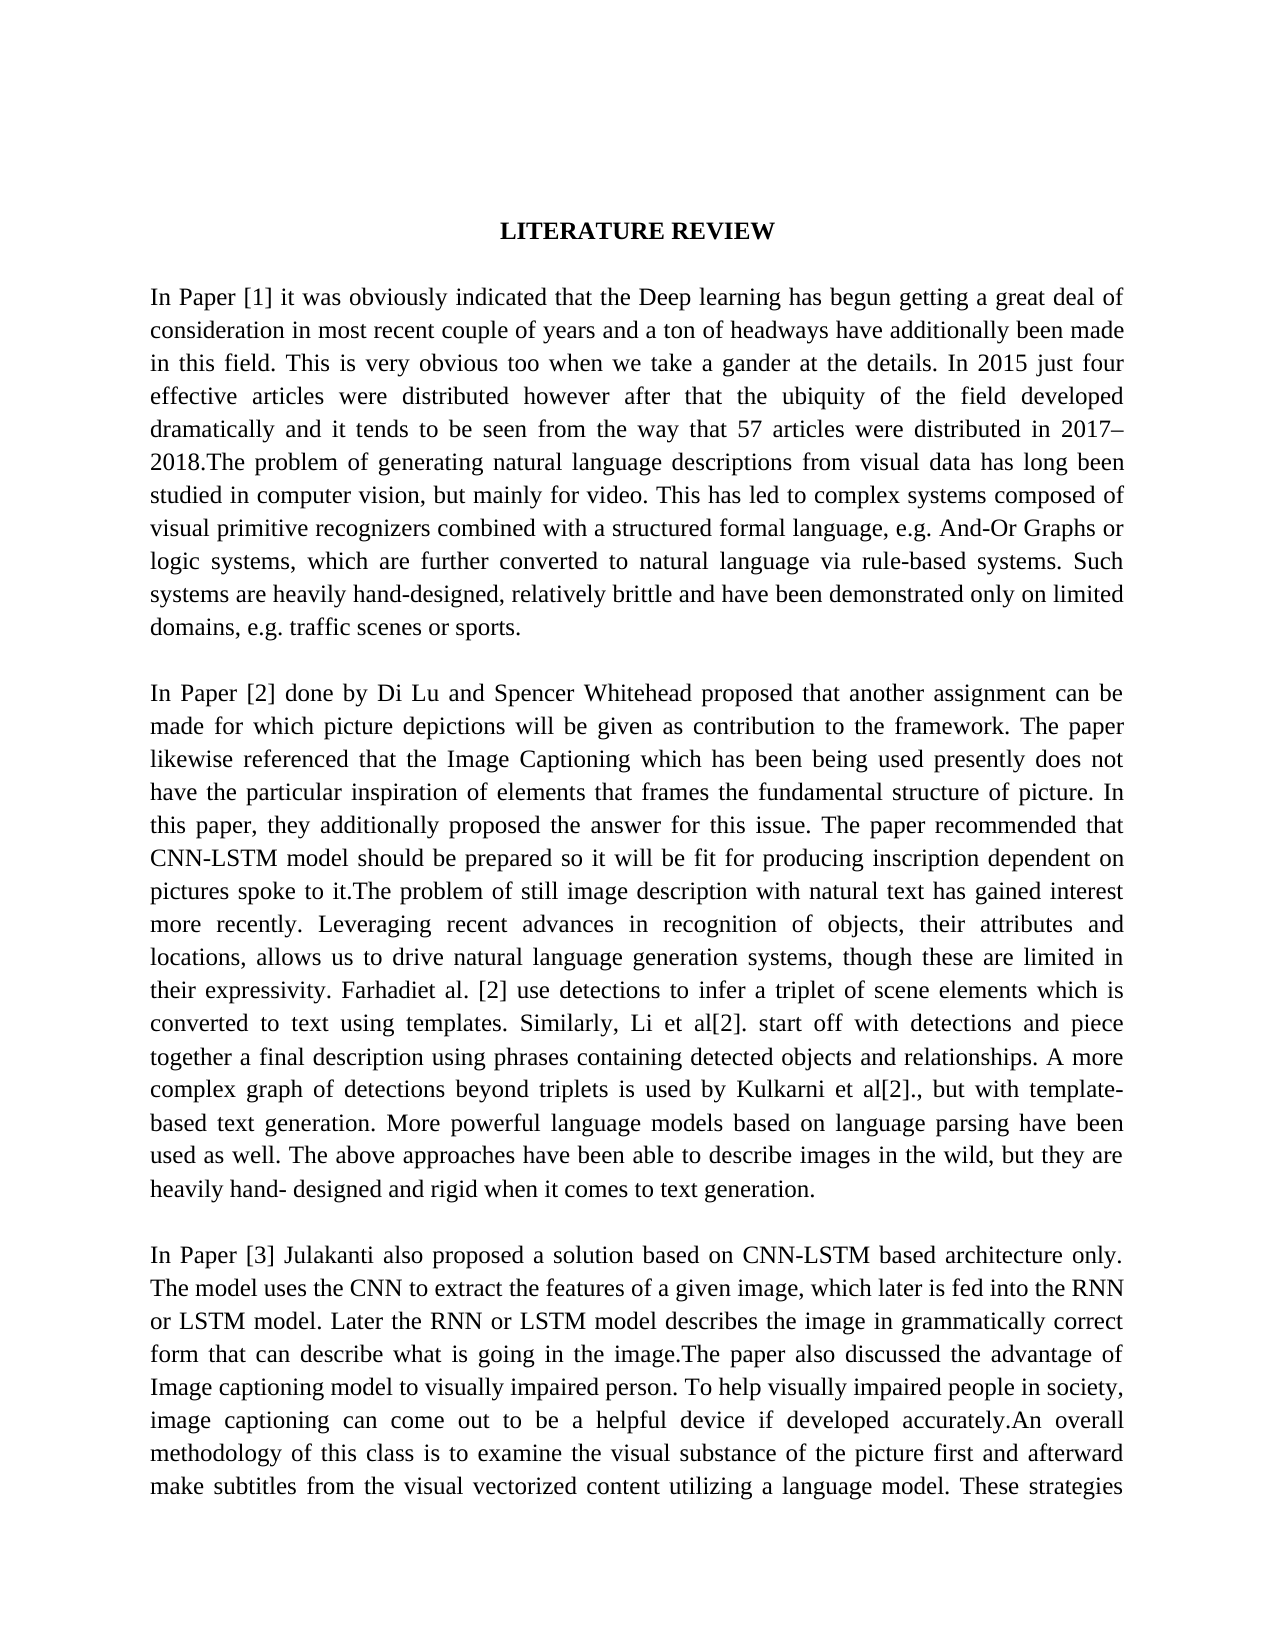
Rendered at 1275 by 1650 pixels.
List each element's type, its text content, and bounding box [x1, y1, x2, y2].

text In Paper [2] done by Di Lu and Spencer Whitehead proposed that another assignment can be made for which picture depictions will be given as contribution to the framework. The paper likewise referenced that the Image Captioning which has been being used presently does not have the particular inspiration of elements that frames the fundamental structure of picture. In this paper, they additionally proposed the answer for this issue. The paper recommended that CNN-LSTM model should be prepared so it will be fit for producing inscription dependent on pictures spoke to it.The problem of still image description with natural text has gained interest more recently. Leveraging recent advances in recognition of objects, their attributes and locations, allows us to drive natural language generation systems, though these are limited in their expressivity. Farhadiet al. [2] use detections to infer a triplet of scene elements which is converted to text using templates. Similarly, Li et al[2]. start off with detections and piece together a final description using phrases containing detected objects and relationships. A more complex graph of detections beyond triplets is used by Kulkarni et al[2]., but with template-based text generation. More powerful language models based on language parsing have been used as well. The above approaches have been able to describe images in the wild, but they are heavily hand- designed and rigid when it comes to text generation. [150, 678, 1125, 1202]
text In Paper [1] it was obviously indicated that the Deep learning has begun getting a great deal of consideration in most recent couple of years and a ton of headways have additionally been made in this field. This is very obvious too when we take a gander at the details. In 2015 just four effective articles were distributed however after that the ubiquity of the field developed dramatically and it tends to be seen from the way that 57 articles were distributed in 2017–2018.The problem of generating natural language descriptions from visual data has long been studied in computer vision, but mainly for video. This has led to complex systems composed of visual primitive recognizers combined with a structured formal language, e.g. And-Or Graphs or logic systems, which are further converted to natural language via rule-based systems. Such systems are heavily hand-designed, relatively brittle and have been demonstrated only on limited domains, e.g. traffic scenes or sports. [150, 282, 1125, 641]
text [150, 1240, 1125, 1499]
text LITERATURE REVIEW [150, 216, 1125, 245]
